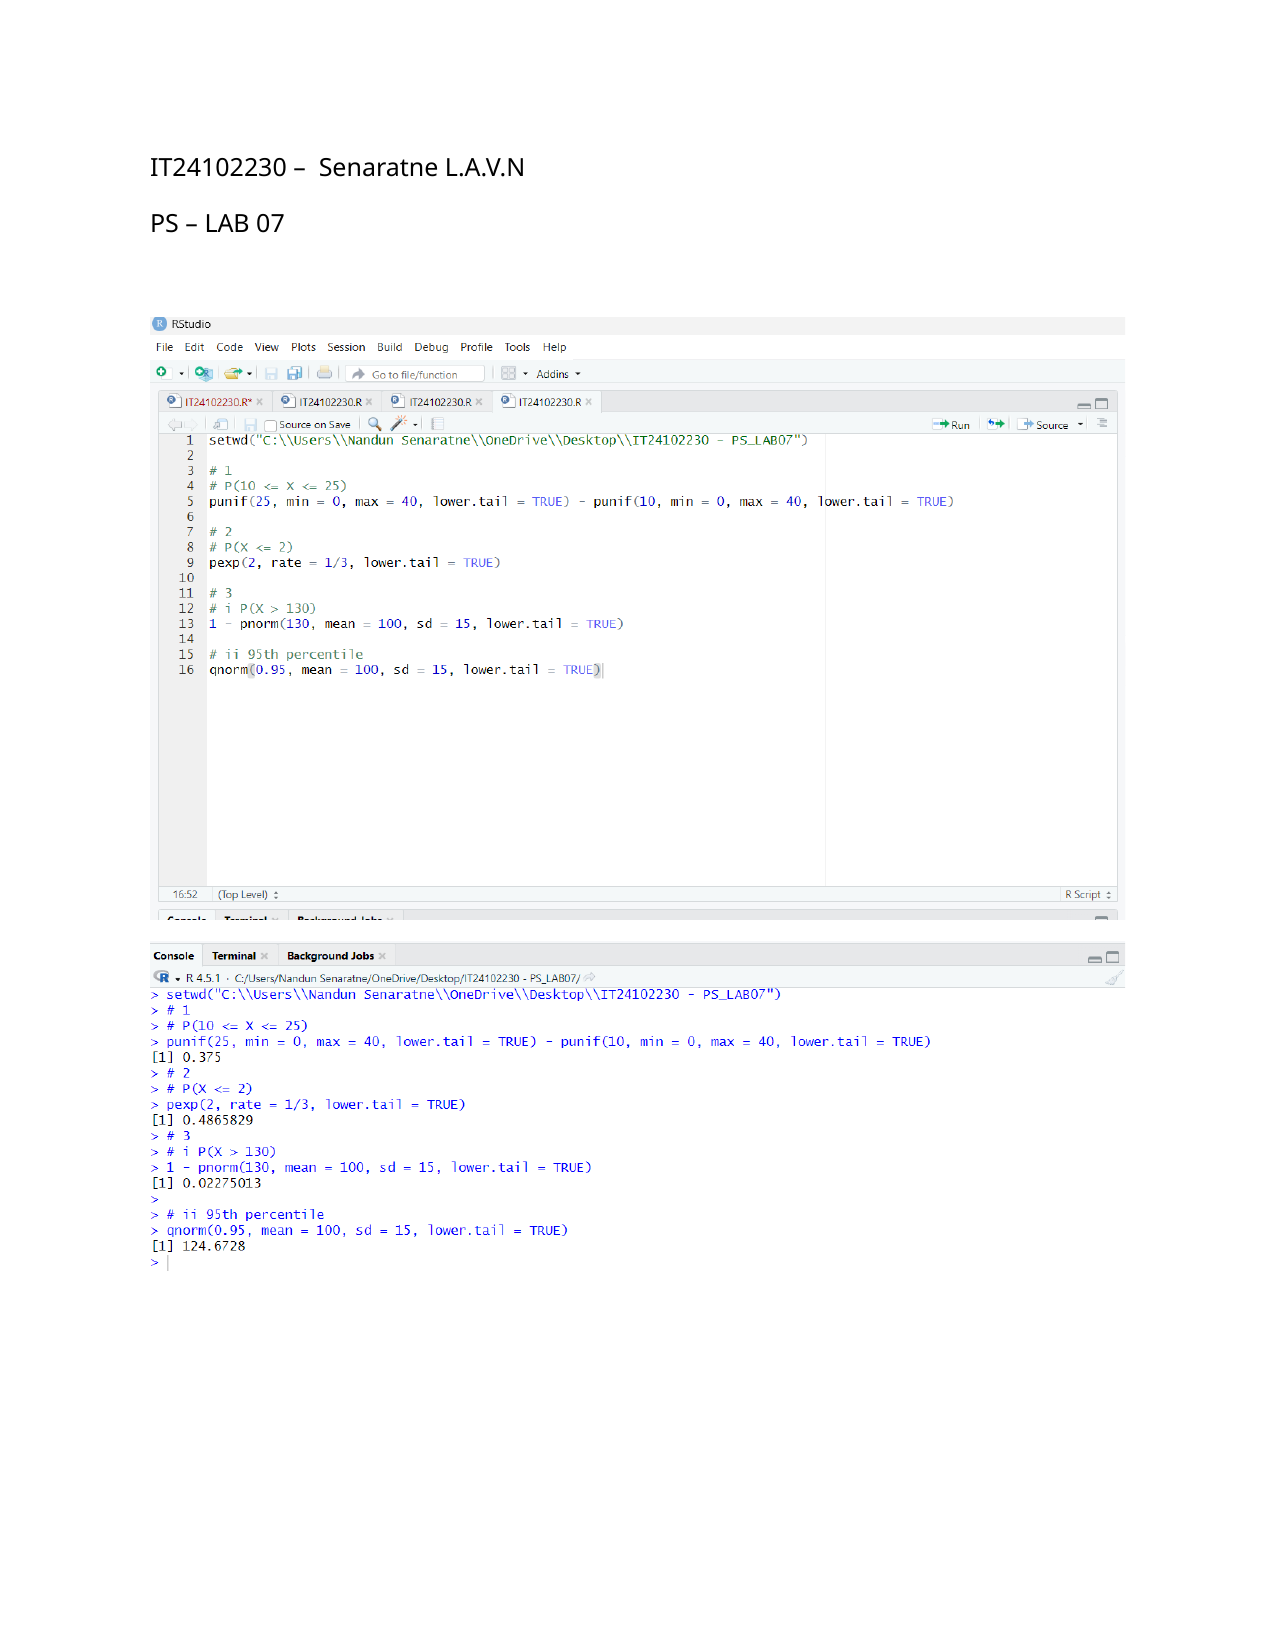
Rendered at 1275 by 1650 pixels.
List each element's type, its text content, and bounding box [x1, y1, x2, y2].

picture [150, 317, 1125, 920]
picture [150, 941, 1125, 1434]
text PS – LAB 07 [150, 206, 1125, 240]
text IT24102230 – Senaratne L.A.V.N [150, 150, 1125, 184]
